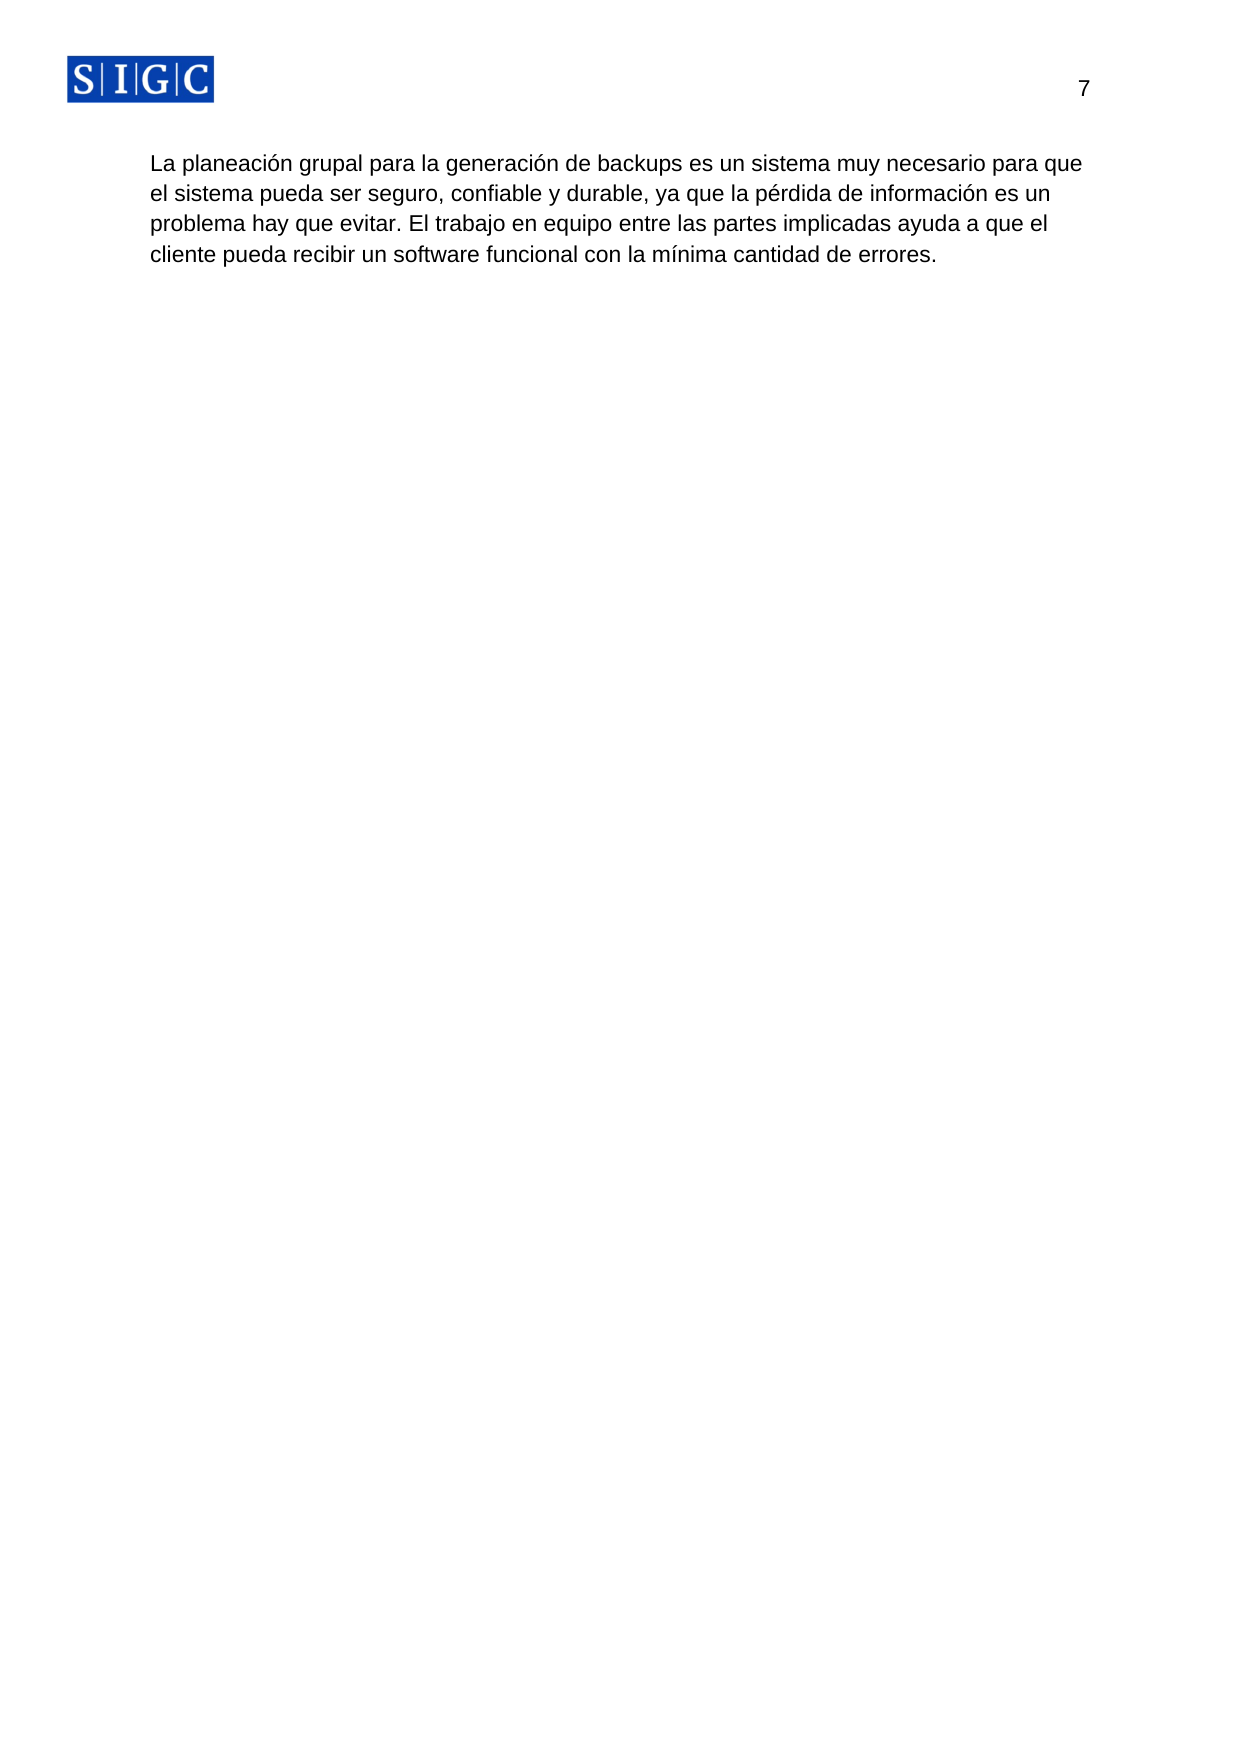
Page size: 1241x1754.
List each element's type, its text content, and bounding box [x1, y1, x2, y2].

text La planeación grupal para la generación de backups es un sistema muy necesario para que el sistema pueda ser seguro, confiable y durable, ya que la pérdida de información es un problema hay que evitar. El trabajo en equipo entre las partes implicadas ayuda a que el cliente pueda recibir un software funcional con la mínima cantidad de errores. [150, 150, 1090, 267]
picture [65, 54, 216, 106]
